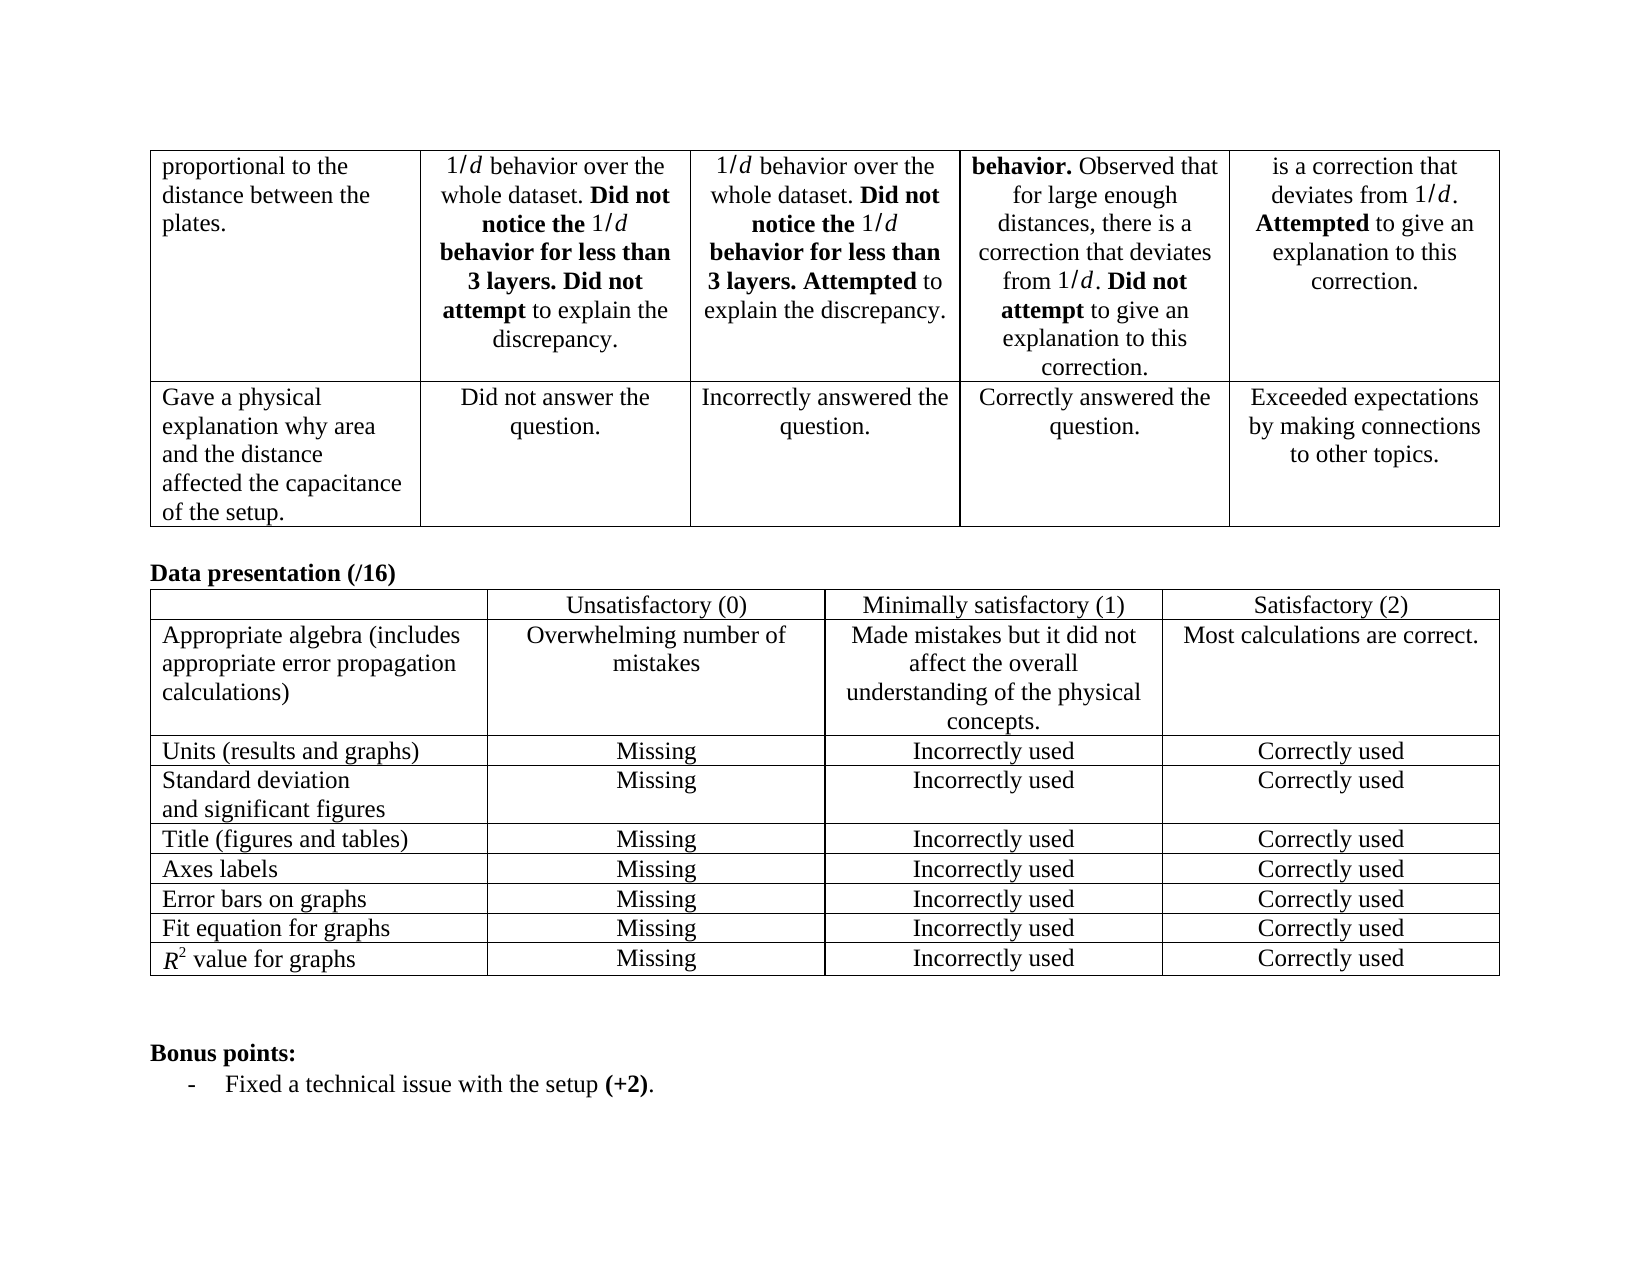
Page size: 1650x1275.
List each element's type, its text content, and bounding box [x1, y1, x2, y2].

table_cell Made mistakes but it did not affect the overall understanding of the physical concepts. [826, 620, 1162, 735]
table_cell Missing [488, 766, 824, 823]
table_cell Correctly used [1163, 824, 1499, 853]
text Bonus points: [150, 1038, 1500, 1066]
table_cell Incorrectly used [826, 824, 1162, 853]
table_cell Missing [488, 736, 824, 764]
table_cell Missing [488, 914, 824, 942]
table_cell Appropriate algebra (includes appropriate error propagation calculations) [151, 620, 487, 735]
table_cell Title (figures and tables) [151, 824, 487, 853]
table_cell Incorrectly used [826, 854, 1162, 883]
table_cell Correctly used [1163, 884, 1499, 912]
table_cell Observed that for large enough distances, there is a correction that deviates from . Attempted to give an explanation to this correction. [1230, 151, 1499, 381]
table_cell Did not answer the question. [421, 382, 690, 526]
table_cell Standard deviation and significant figures [151, 766, 487, 823]
table_cell Correctly used [1163, 914, 1499, 942]
table_cell Most calculations are correct. [1163, 620, 1499, 735]
table_cell Error bars on graphs [151, 884, 487, 912]
table_header [151, 590, 487, 619]
table_cell Fit equation for graphs [151, 914, 487, 942]
table_cell Observed that the capacitance is inversely proportional to the distance between the plates. [151, 151, 420, 381]
table_cell Missing [488, 943, 824, 974]
table_cell Correctly used [1163, 736, 1499, 764]
table_cell Missing [488, 824, 824, 853]
table_cell Correctly used [1163, 766, 1499, 823]
table_cell Incorrectly used [826, 736, 1162, 764]
table_cell Incorrectly used [826, 914, 1162, 942]
table_cell Exceeded expectations by making connections to other topics. [1230, 382, 1499, 526]
table_cell Correctly answered the question. [961, 382, 1229, 526]
table_cell Missing [488, 884, 824, 912]
list Fixed a technical issue with the setup (+2). [187, 1069, 1500, 1097]
table_header Satisfactory (2) [1163, 590, 1499, 619]
table_cell Units (results and graphs) [151, 736, 487, 764]
table_cell Incorrectly used [826, 884, 1162, 912]
table_cell Incorrectly used [826, 766, 1162, 823]
table_header Unsatisfactory (0) [488, 590, 824, 619]
table_cell Axes labels [151, 854, 487, 883]
table_cell Missing [488, 854, 824, 883]
table_cell Incorrectly answered the question. [691, 382, 959, 526]
table_cell Gave a physical explanation why area and the distance affected the capacitance of the setup. [151, 382, 420, 526]
text Data presentation (/16) [150, 558, 1500, 587]
table_cell value for graphs [151, 943, 487, 974]
table_cell Incorrectly used [826, 943, 1162, 974]
table_header Minimally satisfactory (1) [826, 590, 1162, 619]
table_cell Correctly used [1163, 943, 1499, 974]
table_cell Overwhelming number of mistakes [488, 620, 824, 735]
table_cell Correctly used [1163, 854, 1499, 883]
